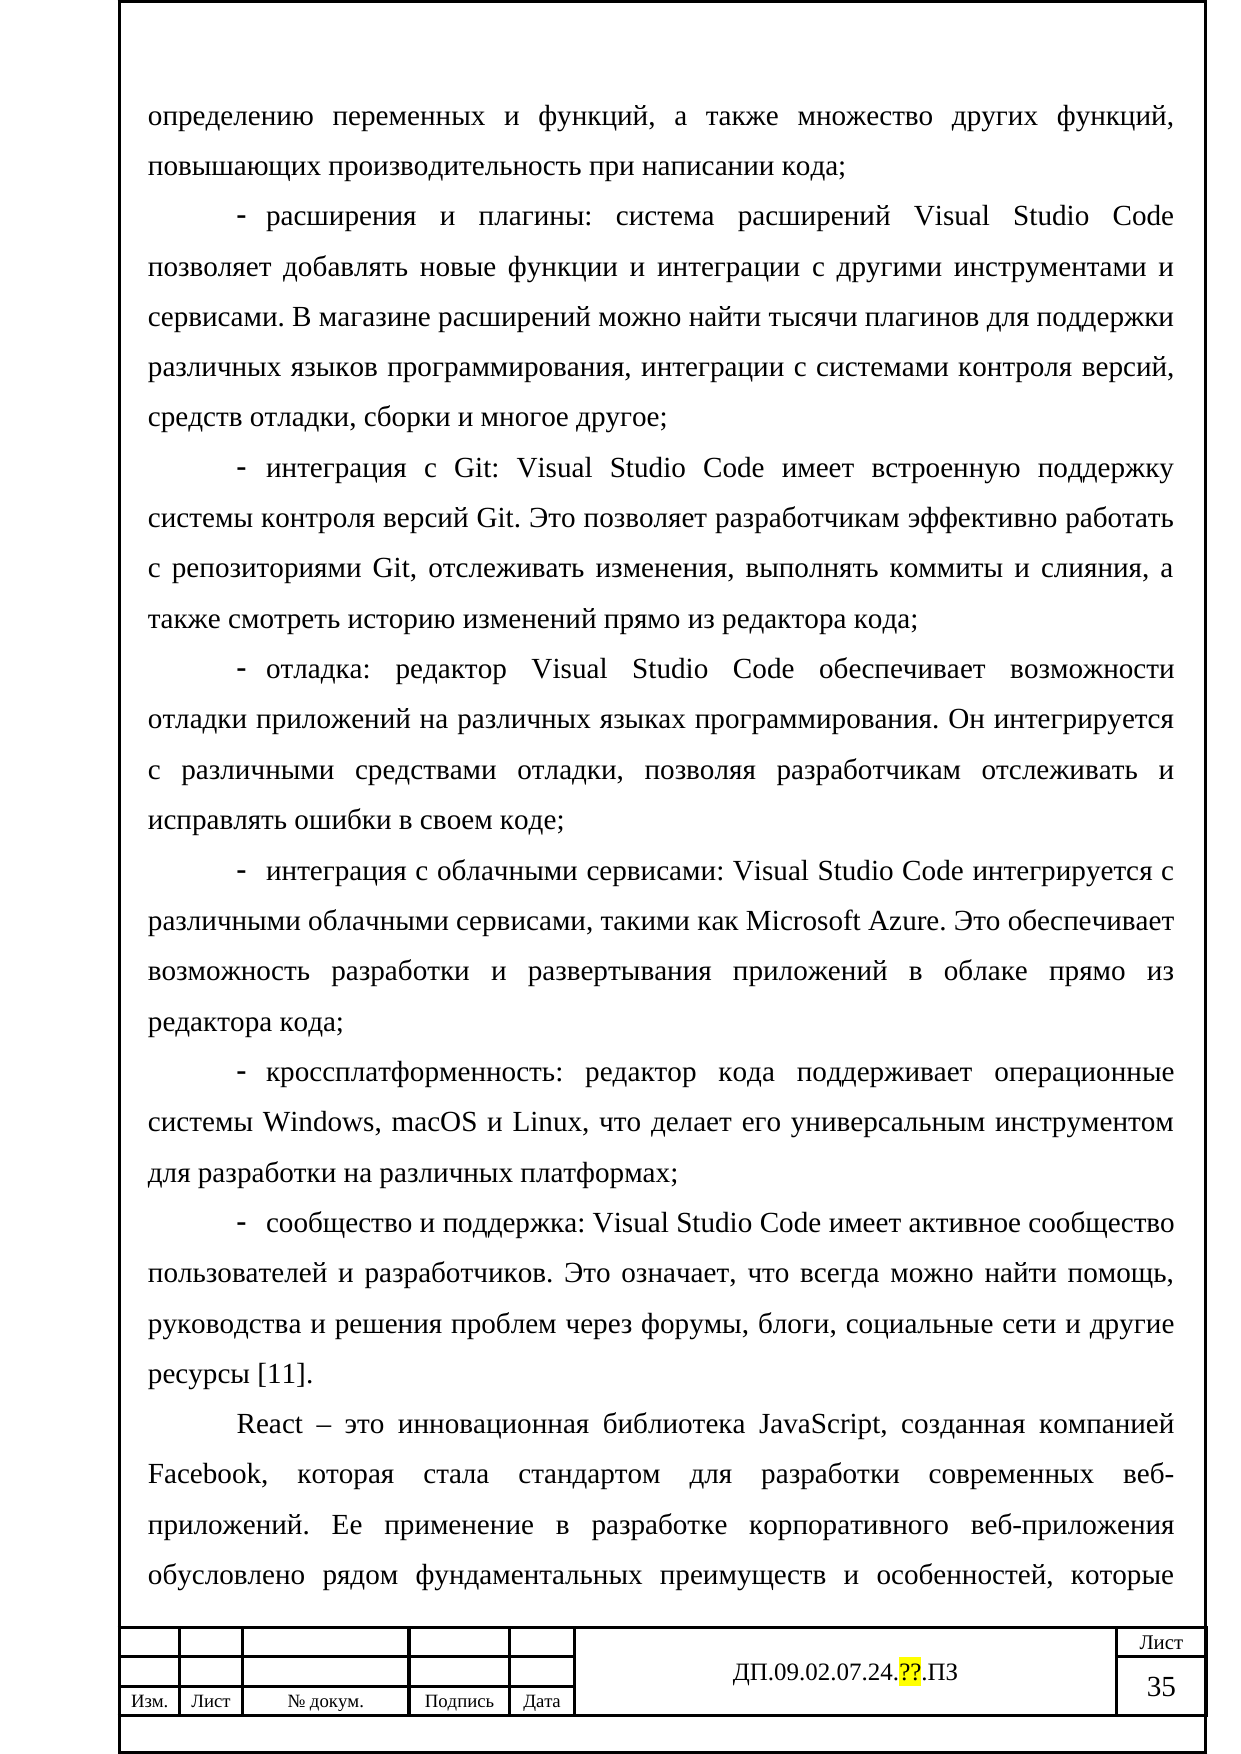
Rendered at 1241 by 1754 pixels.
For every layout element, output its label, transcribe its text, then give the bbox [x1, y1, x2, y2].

list отладка: редактор Visual Studio Code обеспечивает возможности отладки приложений на различных языках программирования. Он интегрируется с различными средствами отладки, позволяя разработчикам отслеживать и исправлять ошибки в своем коде; [148, 651, 1175, 836]
list расширения и плагины: система расширений Visual Studio Code позволяет добавлять новые функции и интеграции с другими инструментами и сервисами. В магазине расширений можно найти тысячи плагинов для поддержки различных языков программирования, интеграции с системами контроля версий, средств отладки, сборки и многое другое; [148, 198, 1175, 433]
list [148, 98, 1175, 181]
list сообщество и поддержка: Visual Studio Code имеет активное сообщество пользователей и разработчиков. Это означает, что всегда можно найти помощь, руководства и решения проблем через форумы, блоги, социальные сети и другие ресурсы [11]. [148, 1205, 1175, 1389]
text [148, 1406, 1175, 1591]
list интеграция с Git: Visual Studio Code имеет встроенную поддержку системы контроля версий Git. Это позволяет разработчикам эффективно работать с репозиториями Git, отслеживать изменения, выполнять коммиты и слияния, а также смотреть историю изменений прямо из редактора кода; [148, 450, 1175, 634]
list интеграция с облачными сервисами: Visual Studio Code интегрируется с различными облачными сервисами, такими как Microsoft Azure. Это обеспечивает возможность разработки и развертывания приложений в облаке прямо из редактора кода; [148, 853, 1175, 1037]
list кроссплатформенность: редактор кода поддерживает операционные системы Windows, macOS и Linux, что делает его универсальным инструментом для разработки на различных платформах; [148, 1054, 1175, 1188]
